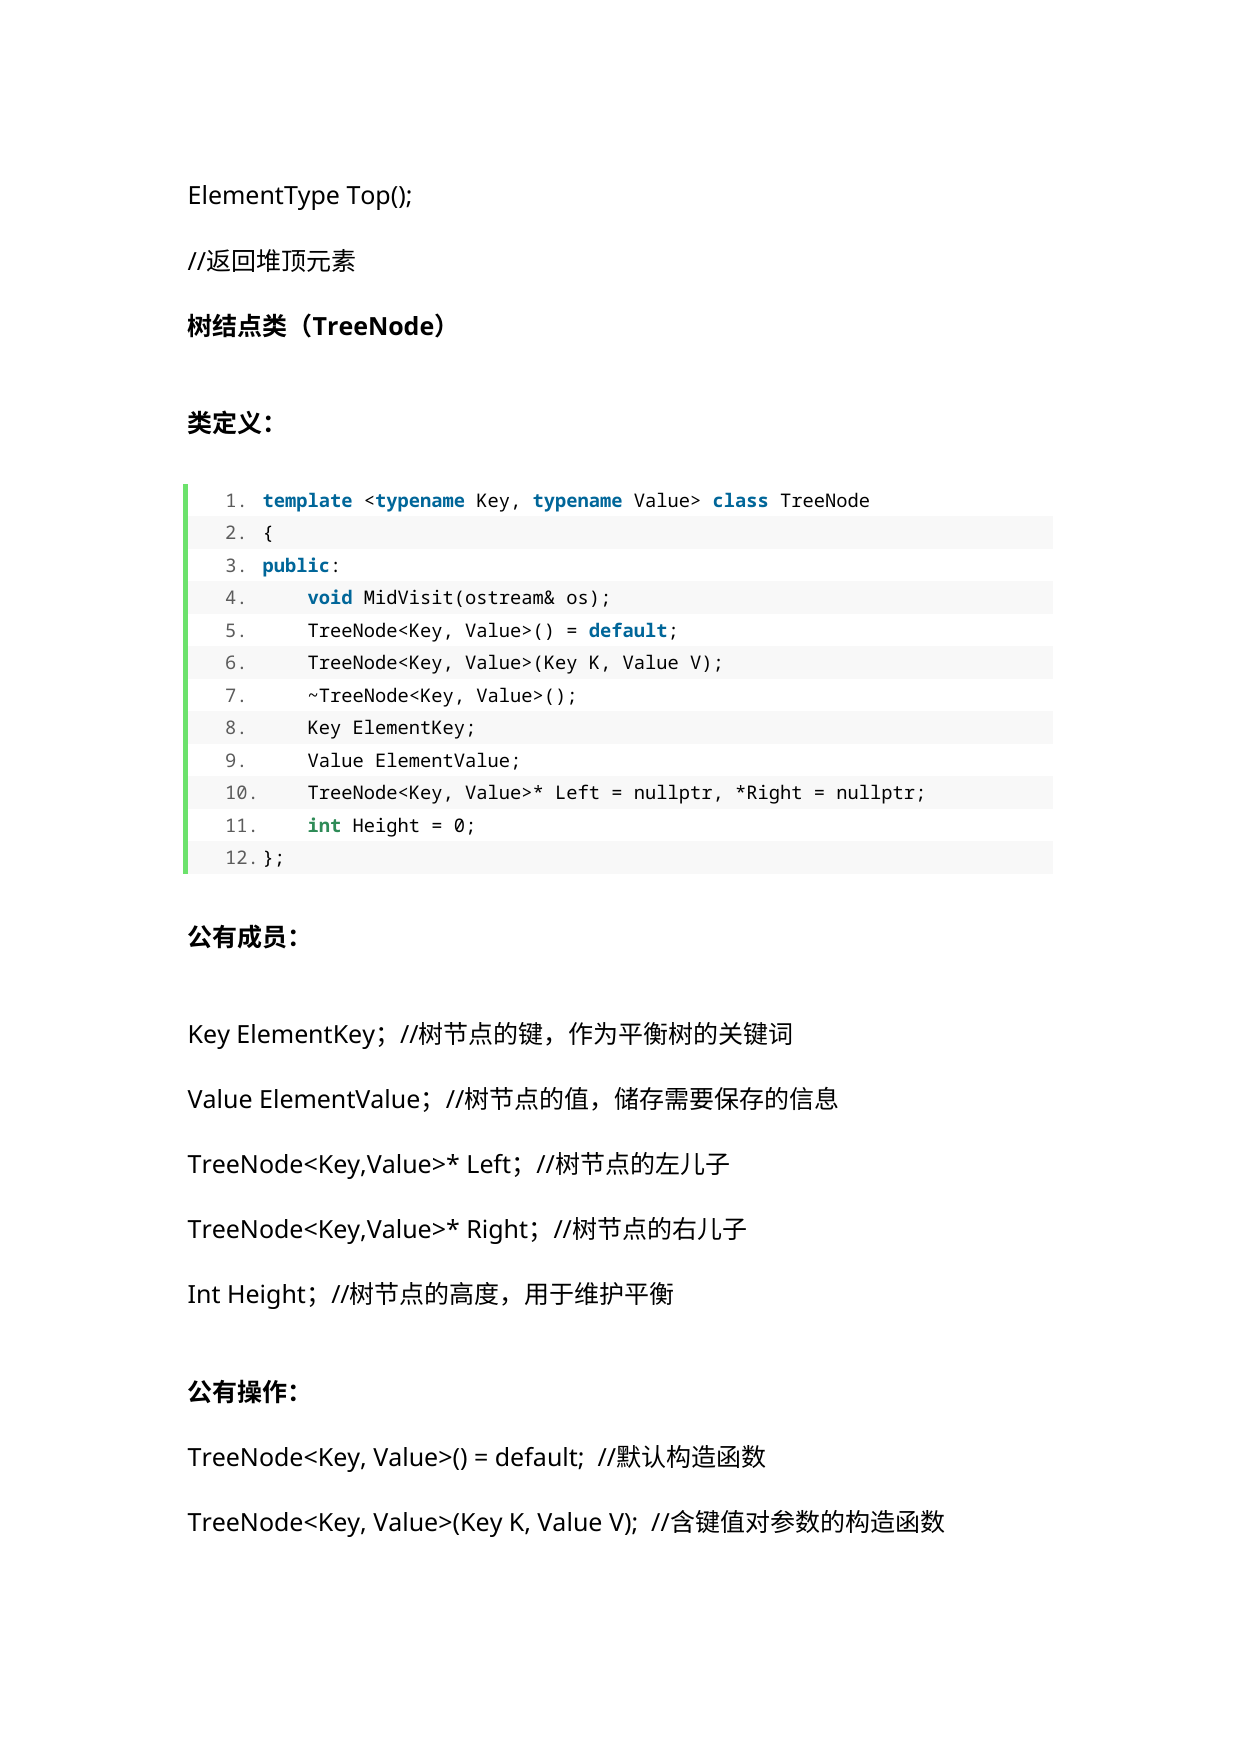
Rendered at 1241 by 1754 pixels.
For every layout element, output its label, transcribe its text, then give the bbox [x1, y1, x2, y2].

text Key ElementKey；//树节点的键，作为平衡树的关键词 [187, 1000, 1053, 1065]
list Key ElementKey; [188, 711, 1053, 744]
list TreeNode<Key, Value>(Key K, Value V); [188, 646, 1053, 679]
list { [188, 516, 1053, 549]
text TreeNode<Key, Value>() = default; //默认构造函数 [187, 1423, 1053, 1488]
list Value ElementValue; [188, 744, 1053, 776]
list void MidVisit(ostream& os); [188, 581, 1053, 614]
text ElementType Top(); [187, 162, 1053, 227]
text 公有成员： [187, 903, 1053, 968]
list public: [188, 549, 1053, 581]
list }; [188, 841, 1053, 874]
text TreeNode<Key,Value>* Right；//树节点的右儿子 [187, 1195, 1053, 1260]
text 树结点类（TreeNode） [187, 292, 1053, 357]
text Value ElementValue；//树节点的值，储存需要保存的信息 [187, 1065, 1053, 1130]
list template <typename Key, typename Value> class TreeNode [188, 484, 1053, 516]
text TreeNode<Key,Value>* Left；//树节点的左儿子 [187, 1130, 1053, 1195]
text TreeNode<Key, Value>(Key K, Value V); //含键值对参数的构造函数 [187, 1488, 1053, 1553]
list TreeNode<Key, Value>* Left = nullptr, *Right = nullptr; [188, 776, 1053, 809]
text 公有操作： [187, 1358, 1053, 1423]
list ~TreeNode<Key, Value>(); [188, 679, 1053, 711]
list TreeNode<Key, Value>() = default; [188, 614, 1053, 646]
list int Height = 0; [188, 809, 1053, 841]
text //返回堆顶元素 [187, 227, 1053, 292]
text Int Height；//树节点的高度，用于维护平衡 [187, 1260, 1053, 1325]
text 类定义： [187, 389, 1053, 454]
